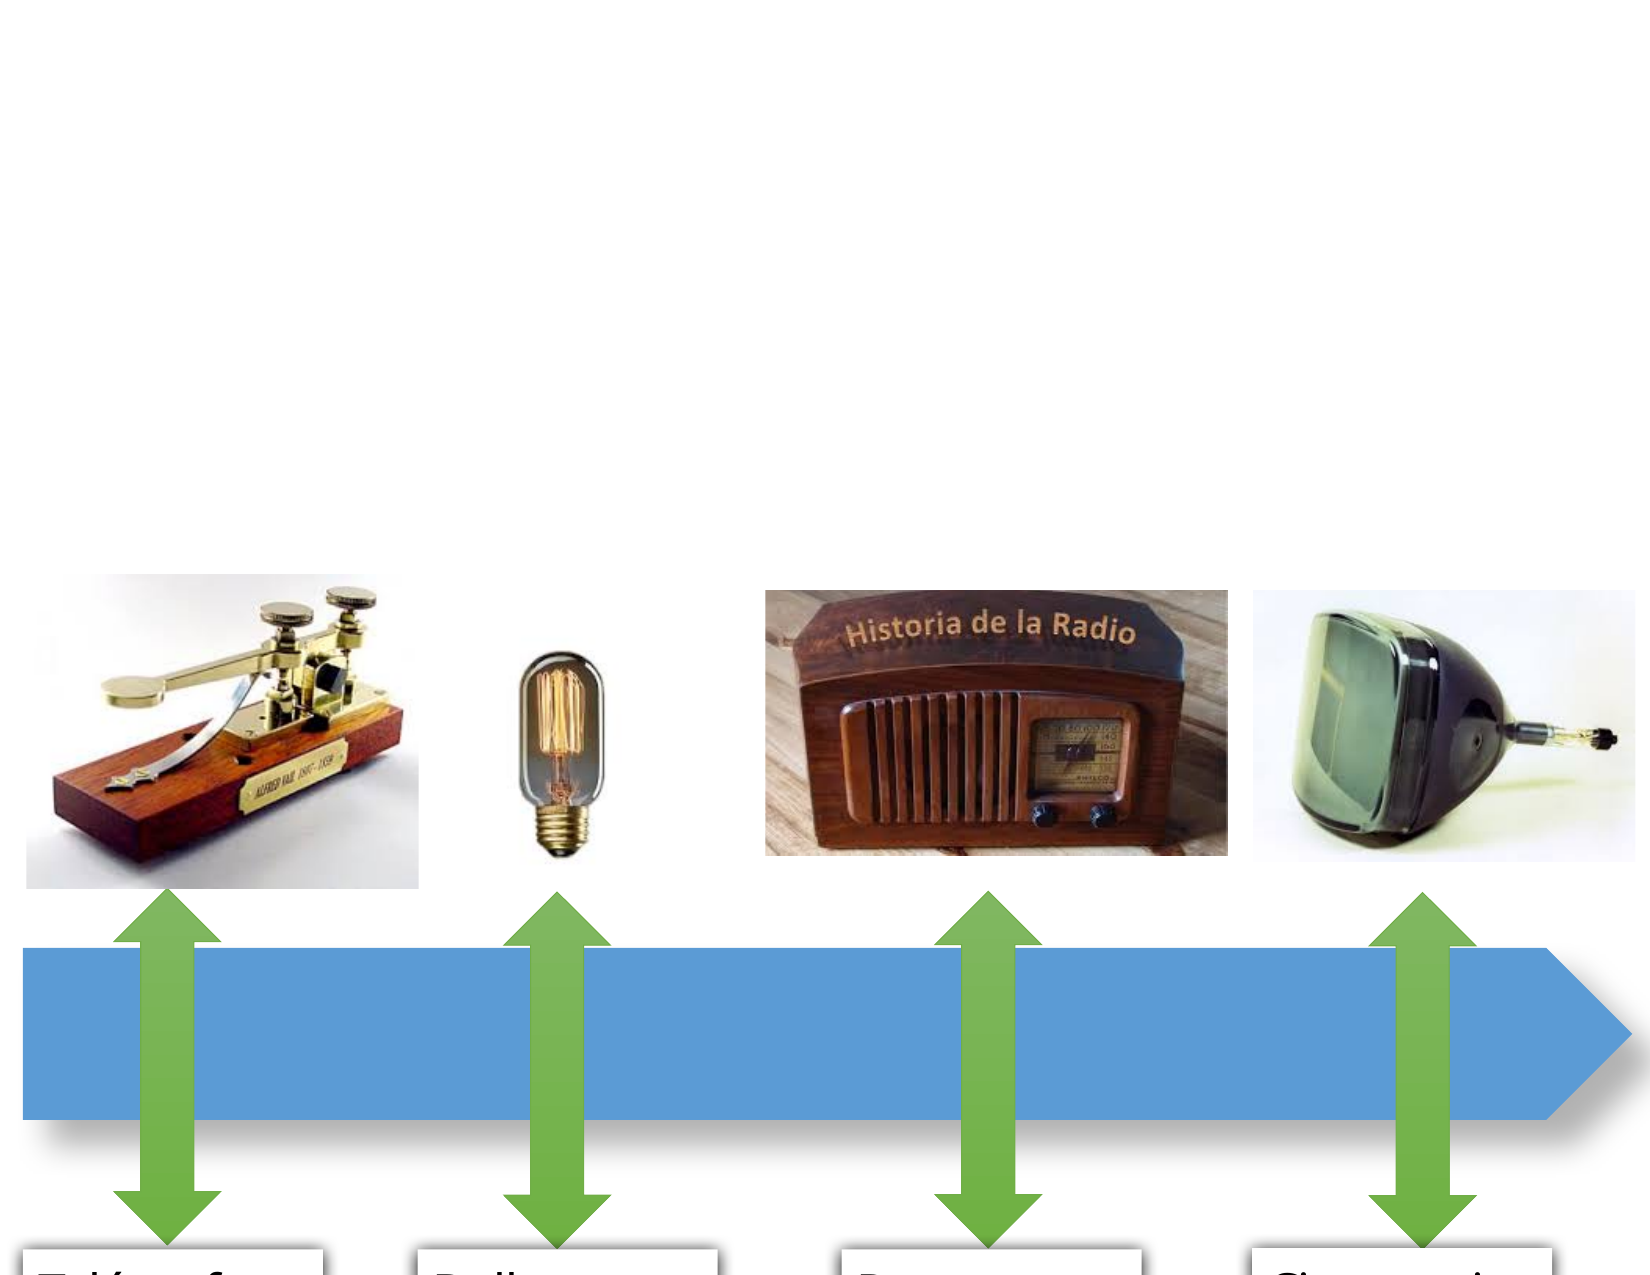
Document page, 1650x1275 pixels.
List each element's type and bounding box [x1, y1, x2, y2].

picture [1253, 590, 1636, 862]
picture [765, 590, 1228, 856]
picture [26, 574, 419, 889]
picture [420, 613, 703, 890]
